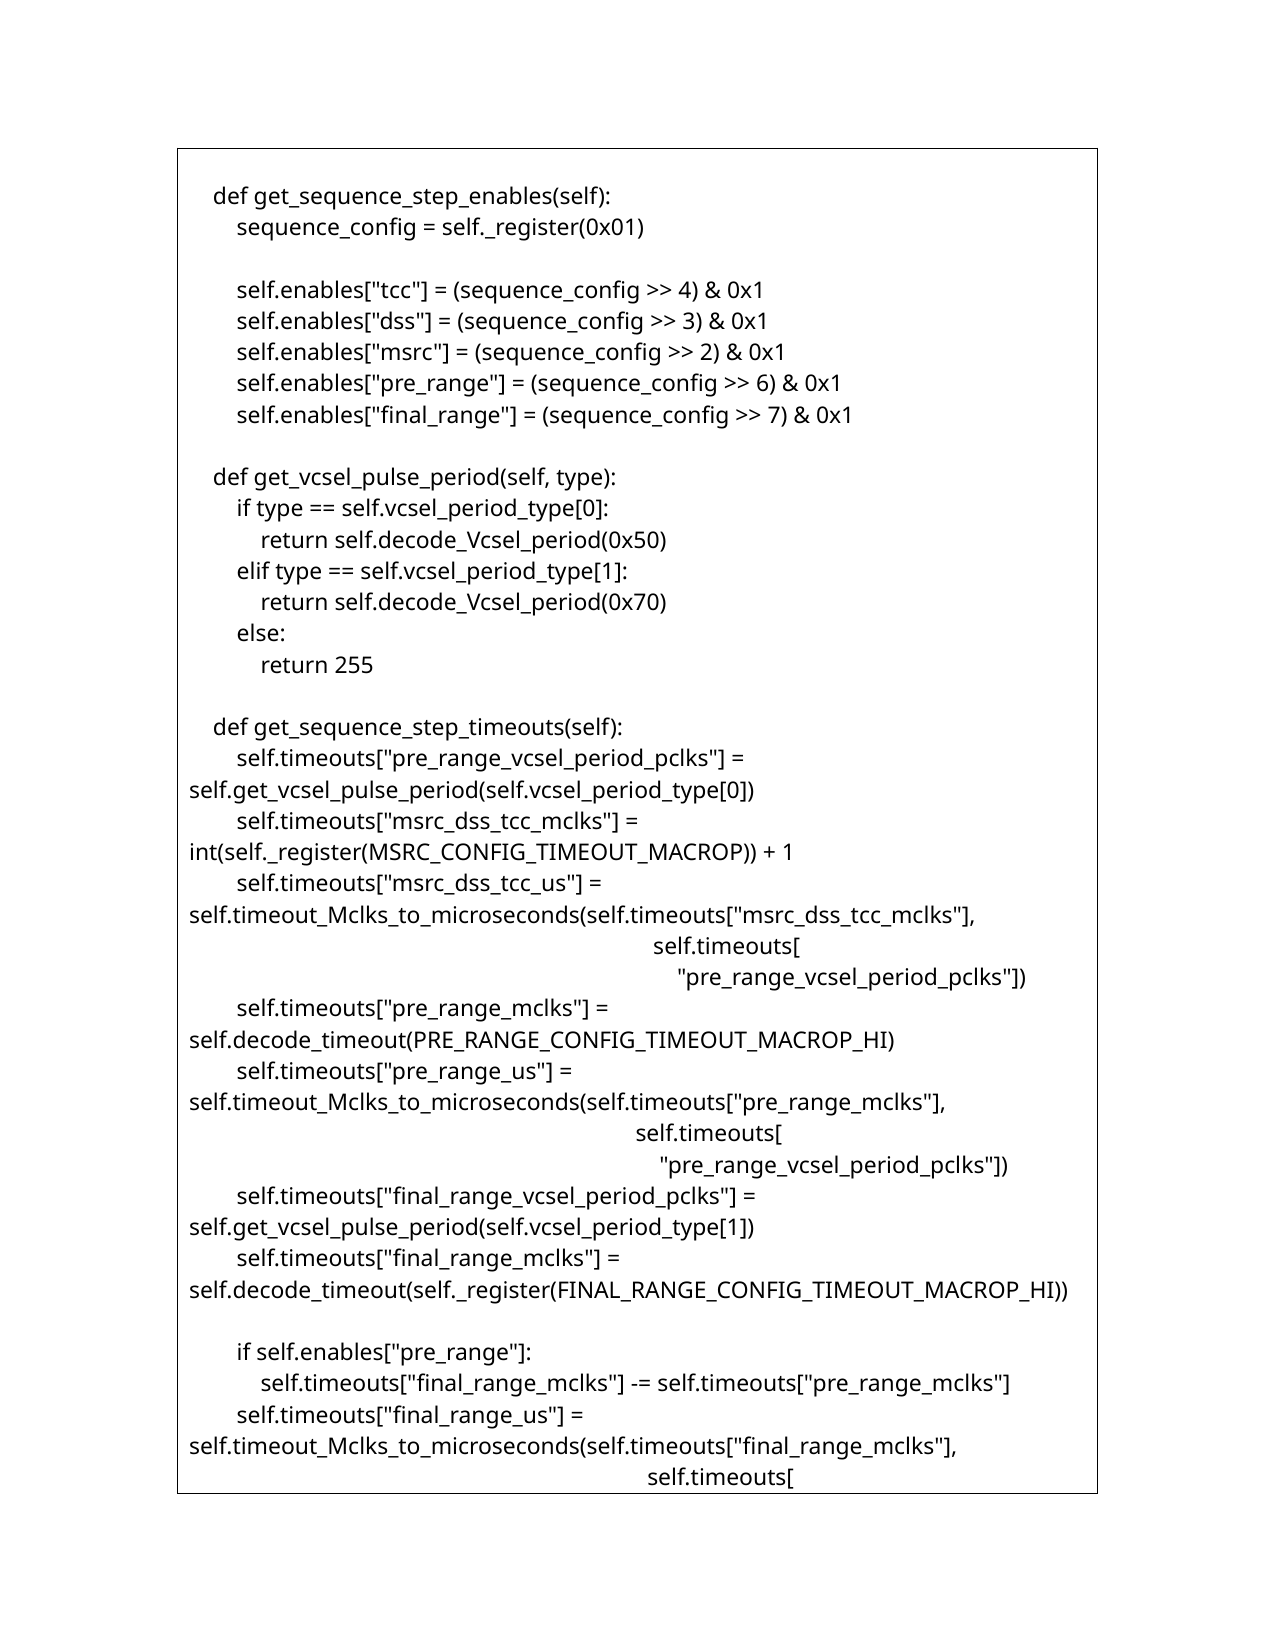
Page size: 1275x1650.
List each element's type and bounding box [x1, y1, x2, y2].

table_header [178, 149, 1097, 1492]
